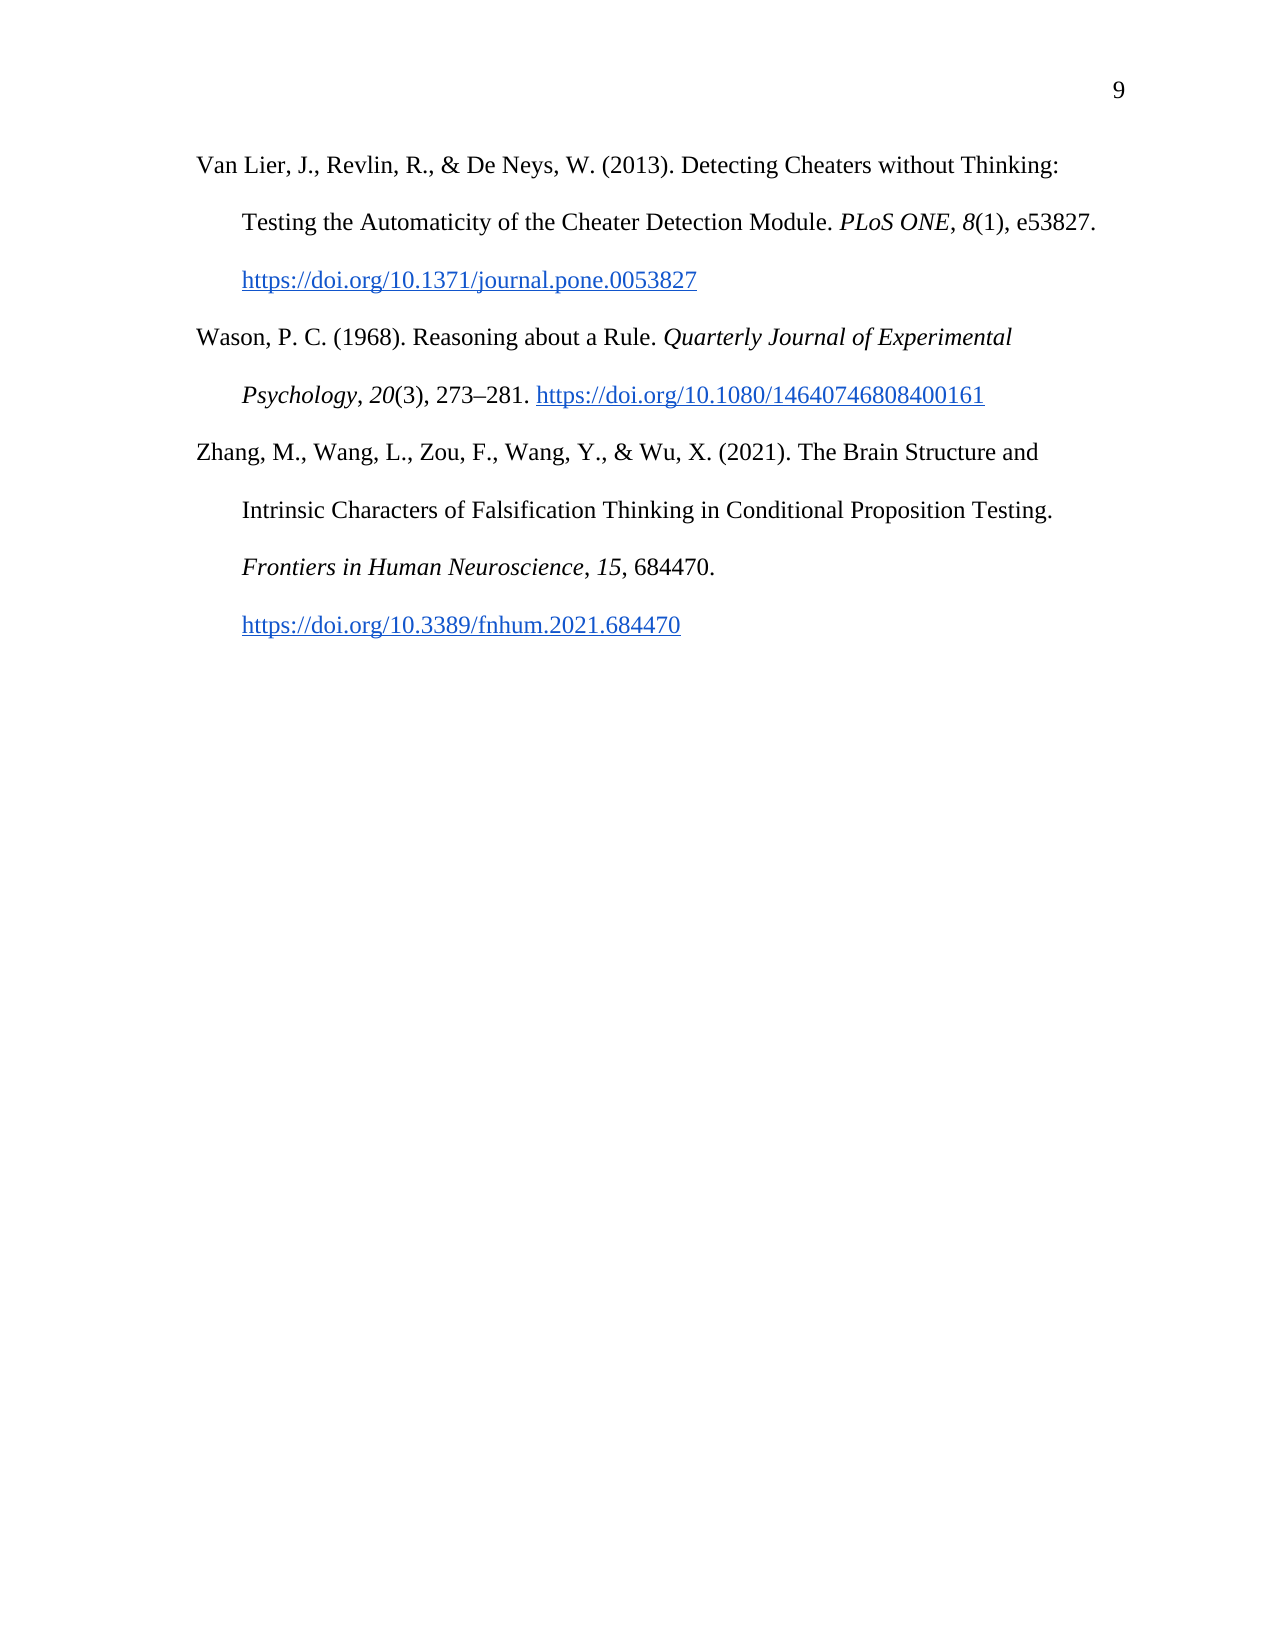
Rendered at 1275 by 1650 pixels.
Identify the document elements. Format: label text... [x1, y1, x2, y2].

text Wason, P. C. (1968). Reasoning about a Rule. Quarterly Journal of Experimental Psychology, 20(3), 273–281. https://doi.org/10.1080/14640746808400161 [196, 322, 1125, 409]
text Zhang, M., Wang, L., Zou, F., Wang, Y., & Wu, X. (2021). The Brain Structure and Intrinsic Characters of Falsification Thinking in Conditional Proposition Testing. Frontiers in Human Neuroscience, 15, 684470. https://doi.org/10.3389/fnhum.2021.684470 [196, 437, 1125, 639]
text Van Lier, J., Revlin, R., & De Neys, W. (2013). Detecting Cheaters without Thinking: Testing the Automaticity of the Cheater Detection Module. PLoS ONE, 8(1), e53827. https://doi.org/10.1371/journal.pone.0053827 [196, 150, 1125, 294]
